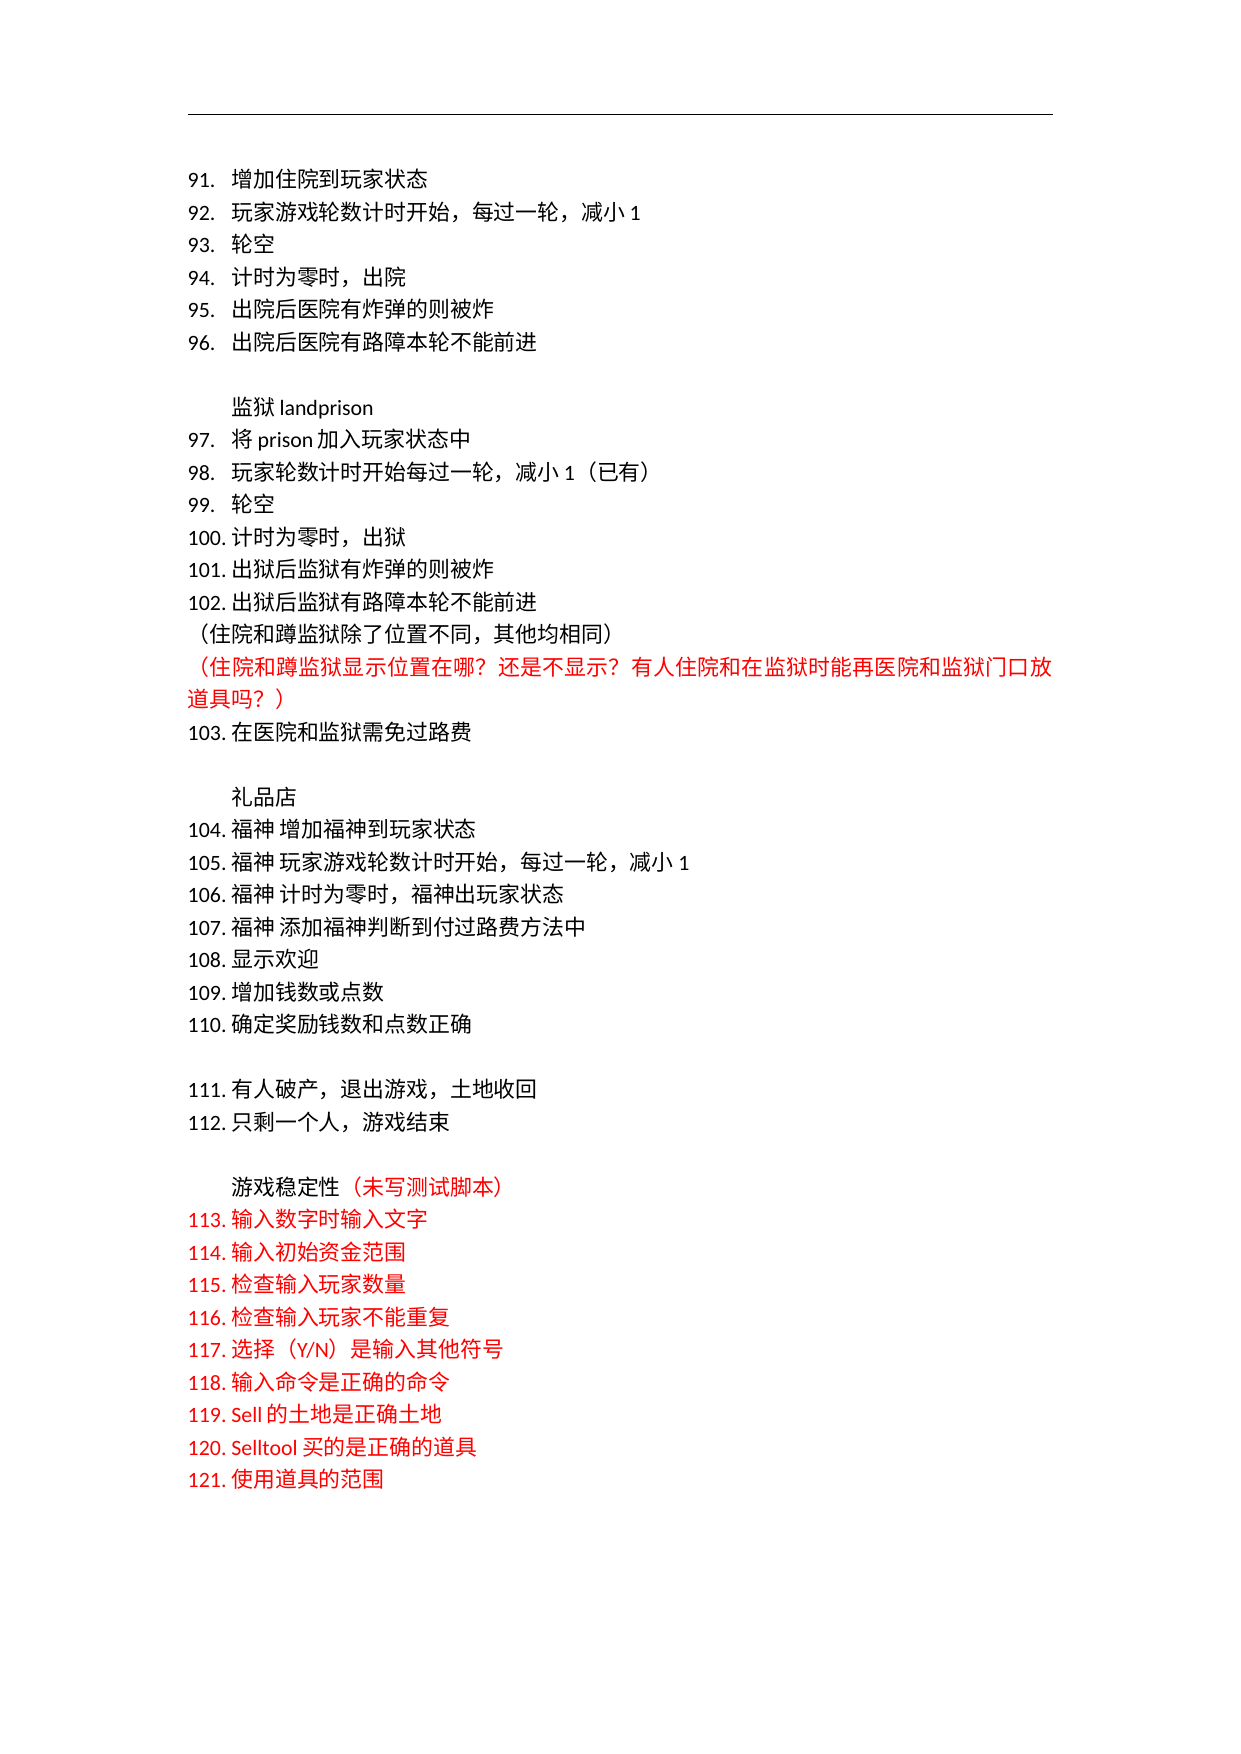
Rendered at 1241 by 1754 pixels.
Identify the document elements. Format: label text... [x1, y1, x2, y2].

list 轮空 [187, 227, 1053, 259]
list 有人破产，退出游戏，土地收回 [187, 1072, 1053, 1104]
list 检查输入玩家数量 [187, 1267, 1053, 1299]
list 玩家轮数计时开始每过一轮，减小1（已有） [187, 454, 1053, 487]
text 礼品店 [187, 779, 1053, 812]
list 在医院和监狱需免过路费 [187, 714, 1053, 747]
list 福神 计时为零时，福神出玩家状态 [187, 877, 1053, 909]
list 计时为零时，出狱 [187, 519, 1053, 552]
text （住院和蹲监狱显示位置在哪？还是不显示？有人住院和在监狱时能再医院和监狱门口放道具吗？） [187, 649, 1053, 714]
list 轮空 [187, 487, 1053, 519]
list 显示欢迎 [187, 942, 1053, 974]
list 监狱landprison [231, 389, 1053, 422]
list Sell的土地是正确土地 [187, 1397, 1053, 1429]
text （住院和蹲监狱除了位置不同，其他均相同） [187, 617, 1053, 649]
text 游戏稳定性（未写测试脚本） [231, 1169, 1053, 1202]
list 出院后医院有路障本轮不能前进 [187, 324, 1053, 357]
list 检查输入玩家不能重复 [187, 1299, 1053, 1332]
list 选择（Y/N）是输入其他符号 [187, 1332, 1053, 1364]
list 玩家游戏轮数计时开始，每过一轮，减小1 [187, 194, 1053, 227]
list 福神 玩家游戏轮数计时开始，每过一轮，减小1 [187, 844, 1053, 877]
list 只剩一个人，游戏结束 [187, 1104, 1053, 1137]
list 使用道具的范围 [187, 1462, 1053, 1494]
list 计时为零时，出院 [187, 259, 1053, 292]
list 输入数字时输入文字 [187, 1202, 1053, 1234]
list 福神 增加福神到玩家状态 [187, 812, 1053, 844]
list 增加住院到玩家状态 [187, 162, 1053, 194]
list 出院后医院有炸弹的则被炸 [187, 292, 1053, 324]
list 增加钱数或点数 [187, 974, 1053, 1007]
list 出狱后监狱有炸弹的则被炸 [187, 552, 1053, 584]
list Selltool买的是正确的道具 [187, 1429, 1053, 1462]
list 确定奖励钱数和点数正确 [187, 1007, 1053, 1039]
list 出狱后监狱有路障本轮不能前进 [187, 584, 1053, 617]
list 输入初始资金范围 [187, 1234, 1053, 1267]
list 福神 添加福神判断到付过路费方法中 [187, 909, 1053, 942]
list 输入命令是正确的命令 [187, 1364, 1053, 1397]
list 将prison加入玩家状态中 [187, 422, 1053, 454]
